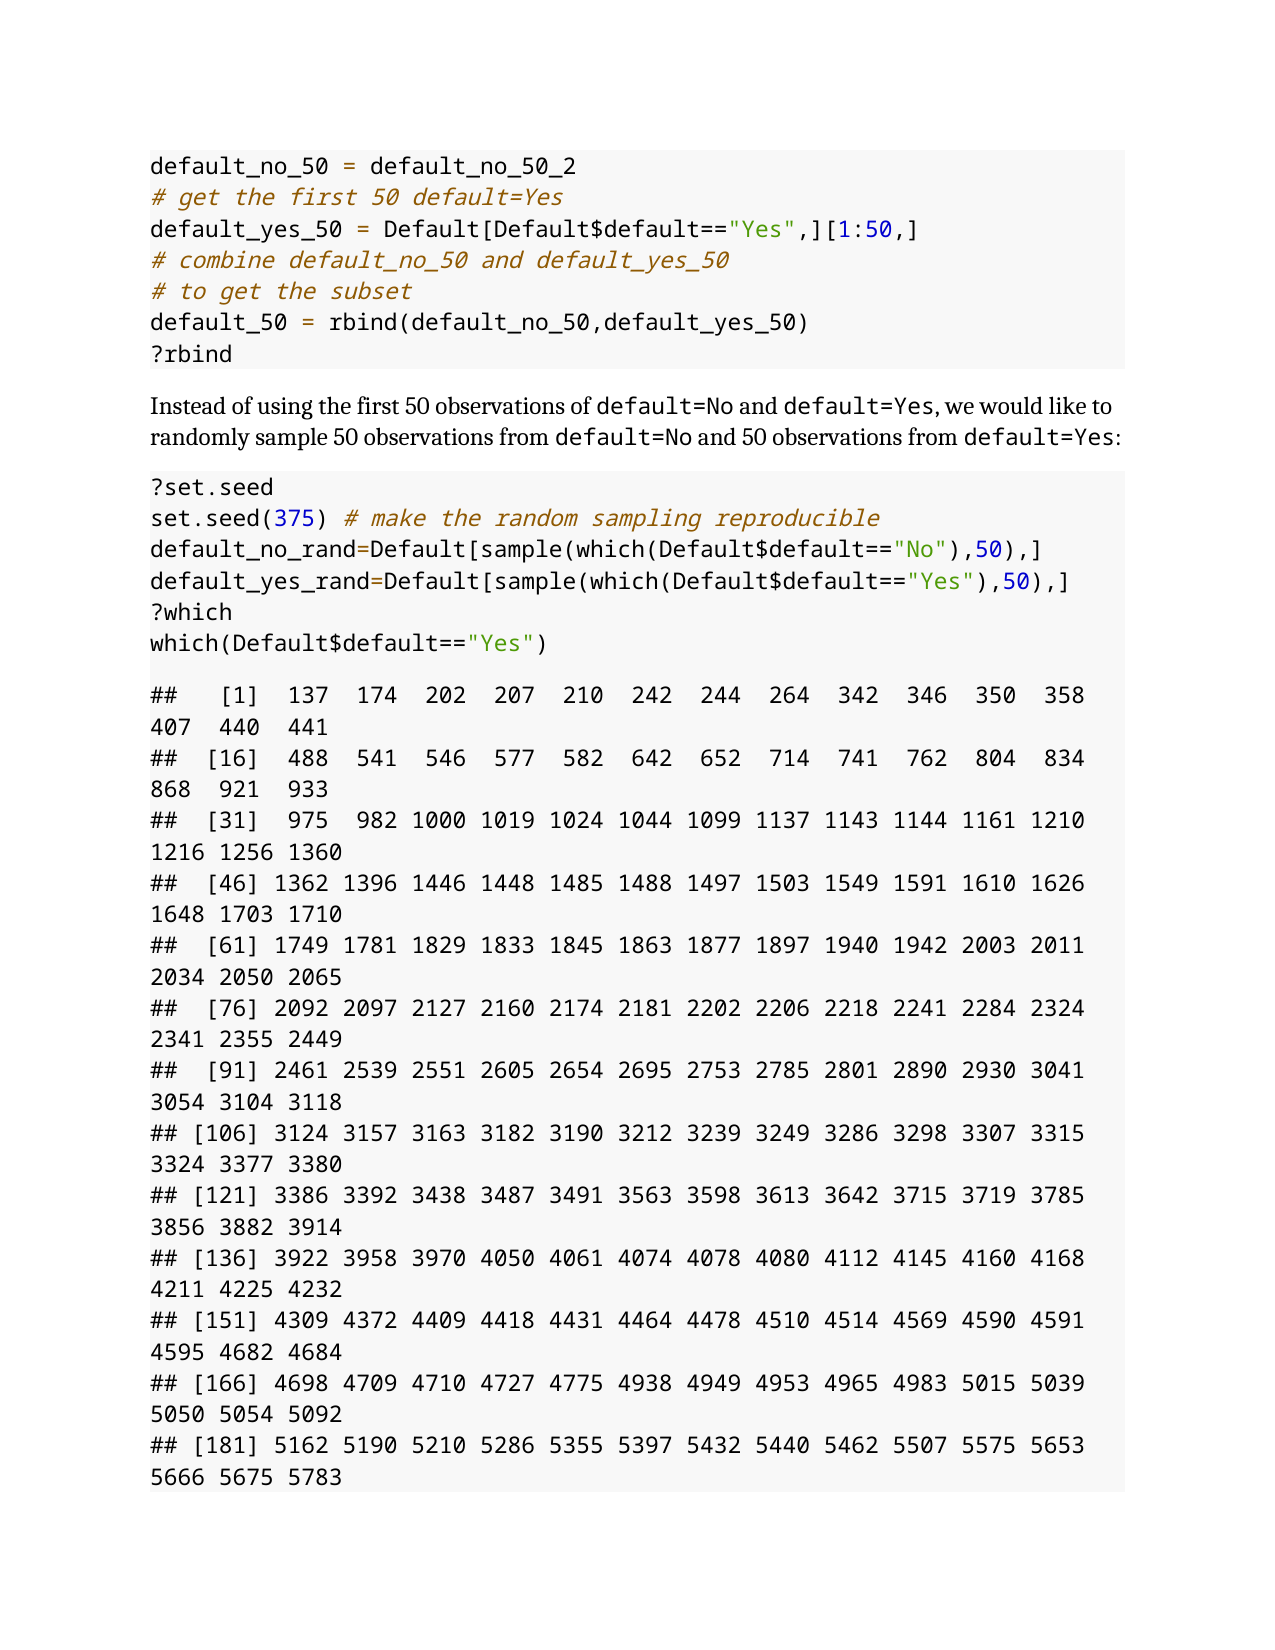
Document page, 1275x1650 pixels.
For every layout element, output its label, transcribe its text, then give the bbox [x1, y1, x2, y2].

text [150, 679, 1125, 1492]
text ?set.seed set.seed(375) # make the random sampling reproducible default_no_rand=Default[sample(which(Default$default=="No"),50),] default_yes_rand=Default[sample(which(Default$default=="Yes"),50),] ?which which(Default$default=="Yes") [150, 471, 1125, 658]
text default_no_50 = default_no_50_2 # get the first 50 default=Yes default_yes_50 = Default[Default$default=="Yes",][1:50,] # combine default_no_50 and default_yes_50 # to get the subset default_50 = rbind(default_no_50,default_yes_50) ?rbind [150, 150, 1125, 369]
text Instead of using the first 50 observations of default=No and default=Yes, we would like to randomly sample 50 observations from default=No and 50 observations from default=Yes: [150, 389, 1125, 452]
